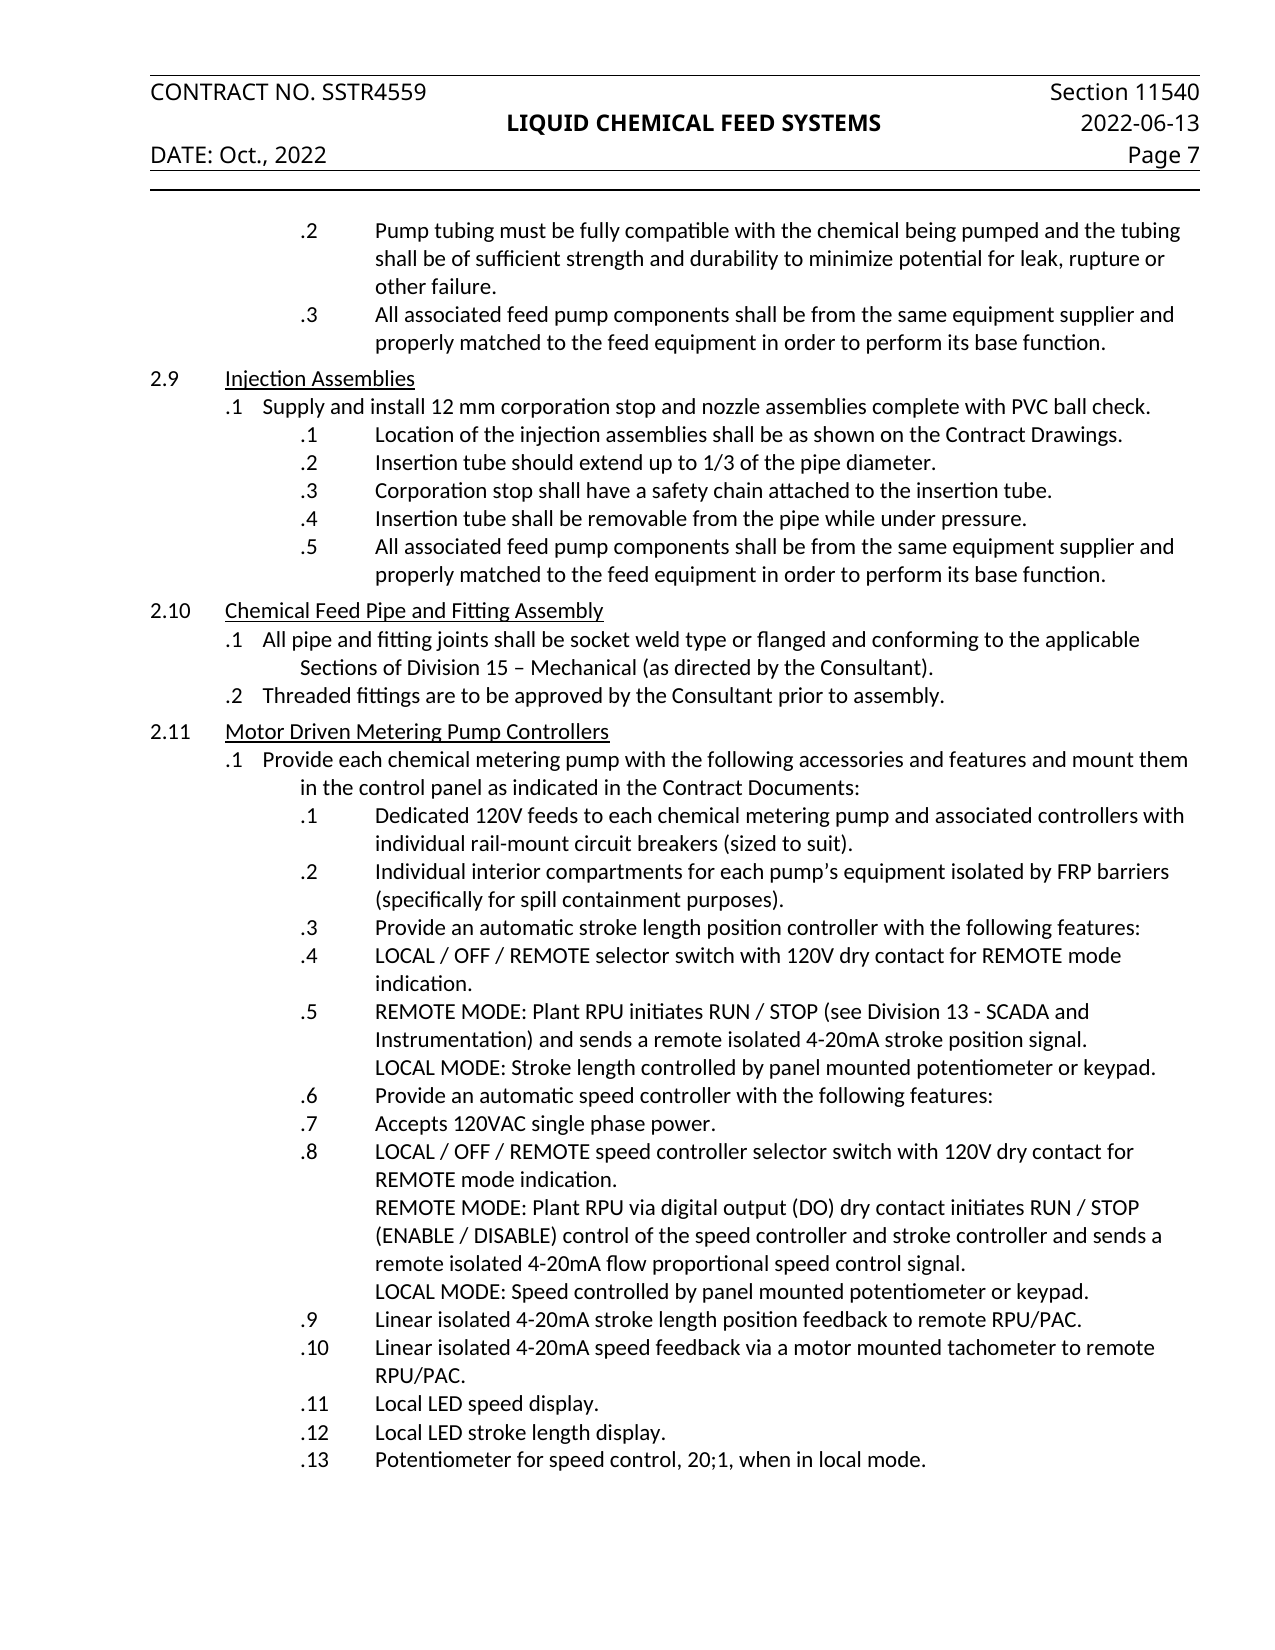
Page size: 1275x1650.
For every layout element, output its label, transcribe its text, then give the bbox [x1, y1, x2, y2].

subtitle Dedicated 120V feeds to each chemical metering pump and associated controllers with individual rail-mount circuit breakers (sized to suit). [300, 801, 1200, 857]
subtitle Supply and install 12 mm corporation stop and nozzle assemblies complete with PVC ball check. [225, 392, 1200, 420]
subtitle Insertion tube shall be removable from the pipe while under pressure. [300, 504, 1200, 532]
subtitle Pump tubing must be fully compatible with the chemical being pumped and the tubing shall be of sufficient strength and durability to minimize potential for leak, rupture or other failure. [300, 216, 1200, 300]
subtitle LOCAL / OFF / REMOTE selector switch with 120V dry contact for REMOTE mode indication. [300, 941, 1200, 997]
subtitle Provide an automatic speed controller with the following features: [300, 1081, 1200, 1109]
subtitle Provide an automatic stroke length position controller with the following features: [300, 913, 1200, 941]
subtitle Linear isolated 4-20mA stroke length position feedback to remote RPU/PAC. [300, 1306, 1200, 1333]
subtitle Location of the injection assemblies shall be as shown on the Contract Drawings. [300, 420, 1200, 448]
subtitle REMOTE MODE: Plant RPU initiates RUN / STOP (see Division 13 - SCADA and Instrumentation) and sends a remote isolated 4-20mA stroke position signal. LOCAL MODE: Stroke length controlled by panel mounted potentiometer or keypad. [300, 997, 1200, 1081]
subtitle Local LED stroke length display. [300, 1418, 1200, 1446]
subtitle Insertion tube should extend up to 1/3 of the pipe diameter. [300, 448, 1200, 476]
subtitle Potentiometer for speed control, 20;1, when in local mode. [300, 1446, 1200, 1474]
subtitle Threaded fittings are to be approved by the Consultant prior to assembly. [225, 681, 1200, 709]
subtitle Individual interior compartments for each pump’s equipment isolated by FRP barriers (specifically for spill containment purposes). [300, 857, 1200, 913]
subtitle Motor Driven Metering Pump Controllers [150, 717, 1200, 745]
subtitle LOCAL / OFF / REMOTE speed controller selector switch with 120V dry contact for REMOTE mode indication. REMOTE MODE: Plant RPU via digital output (DO) dry contact initiates RUN / STOP (ENABLE / DISABLE) control of the speed controller and stroke controller and sends a remote isolated 4-20mA flow proportional speed control signal. LOCAL MODE: Speed controlled by panel mounted potentiometer or keypad. [300, 1137, 1200, 1306]
subtitle Linear isolated 4-20mA speed feedback via a motor mounted tachometer to remote RPU/PAC. [300, 1333, 1200, 1389]
subtitle Local LED speed display. [300, 1389, 1200, 1418]
subtitle Injection Assemblies [150, 364, 1200, 392]
subtitle Corporation stop shall have a safety chain attached to the insertion tube. [300, 476, 1200, 504]
subtitle Provide each chemical metering pump with the following accessories and features and mount them in the control panel as indicated in the Contract Documents: [225, 745, 1200, 801]
subtitle All pipe and fitting joints shall be socket weld type or flanged and conforming to the applicable Sections of Division 15 – Mechanical (as directed by the Consultant). [225, 625, 1200, 681]
subtitle Accepts 120VAC single phase power. [300, 1109, 1200, 1137]
subtitle Chemical Feed Pipe and Fitting Assembly [150, 597, 1200, 625]
